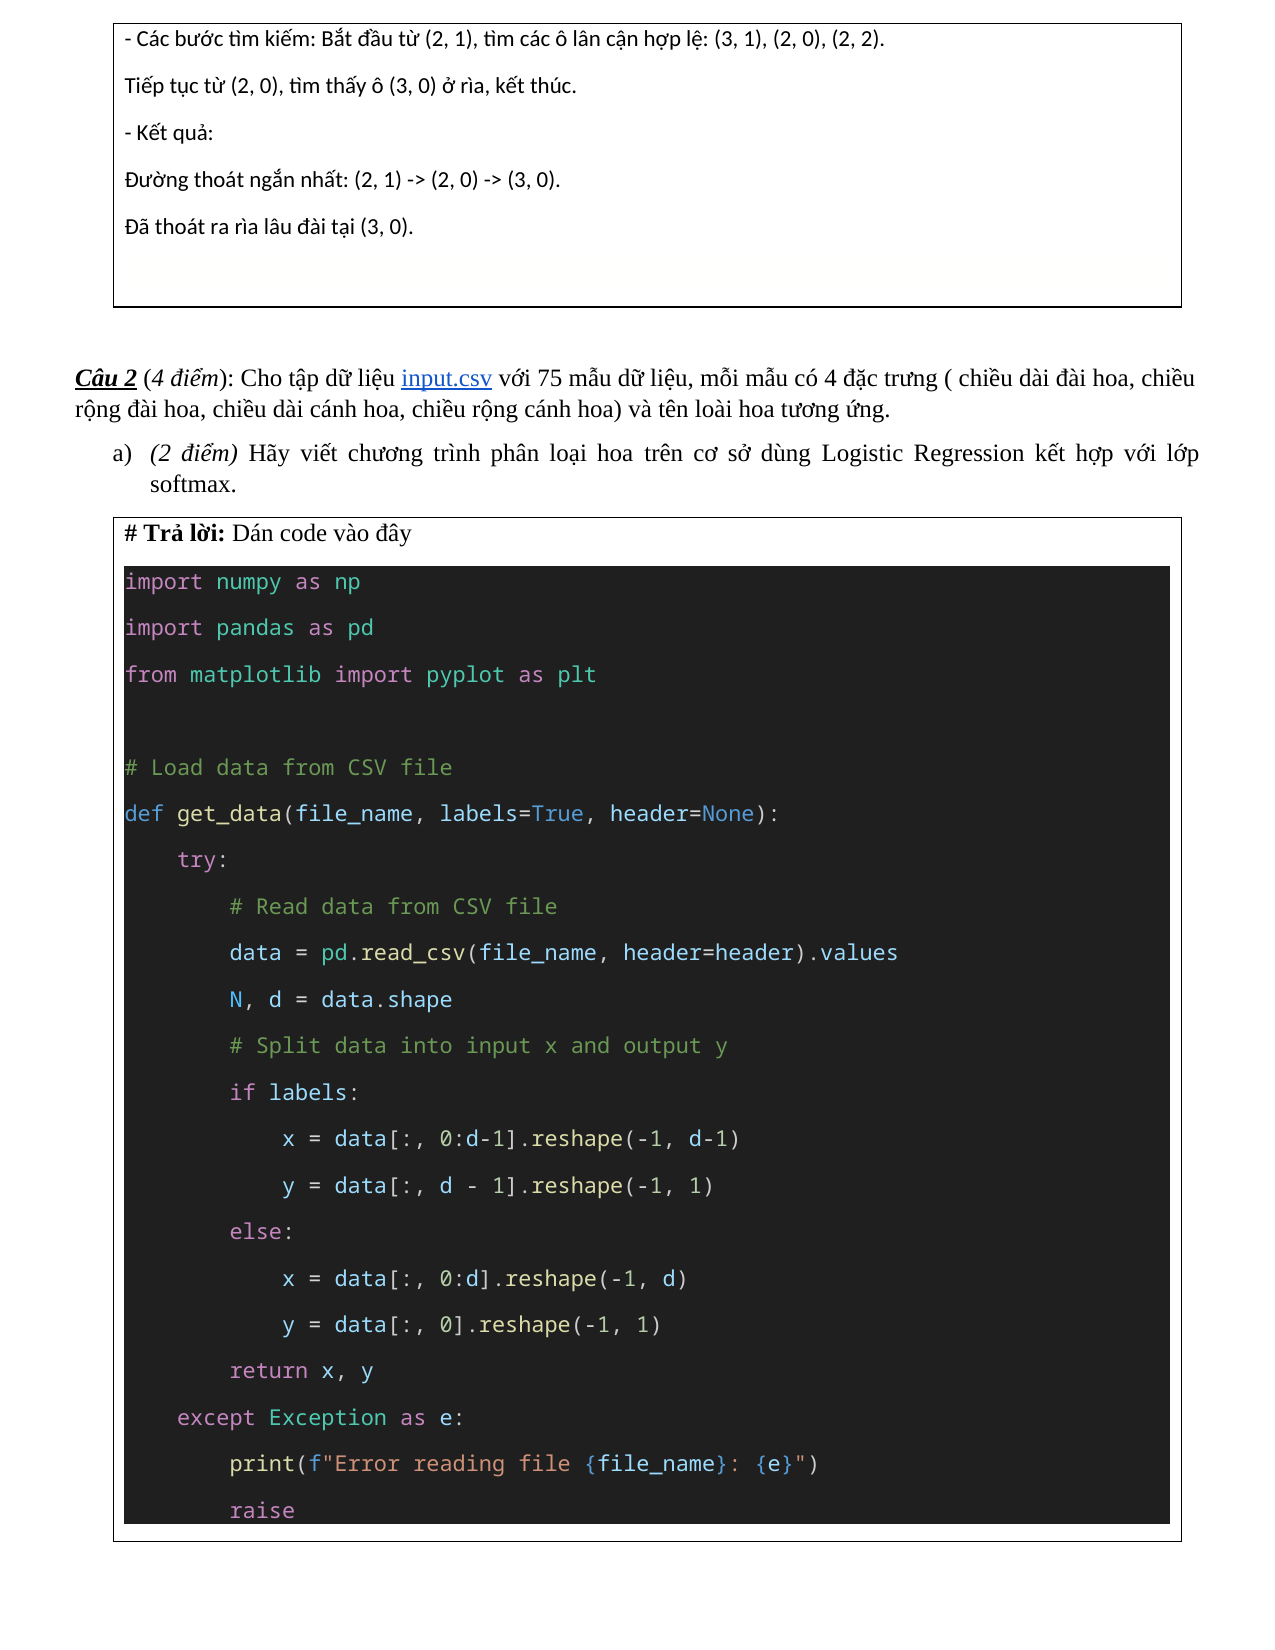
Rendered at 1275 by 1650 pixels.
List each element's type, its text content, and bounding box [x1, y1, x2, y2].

list (2 điểm) Hãy viết chương trình phân loại hoa trên cơ sở dùng Logistic Regression kết hợp với lớp softmax. [112, 438, 1200, 498]
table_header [114, 518, 1181, 1541]
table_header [114, 24, 1181, 306]
text Câu 2 (4 điểm): Cho tập dữ liệu input.csv với 75 mẫu dữ liệu, mỗi mẫu có 4 đặc trưng ( chiều dài đài hoa, chiều rộng đài hoa, chiều dài cánh hoa, chiều rộng cánh hoa) và tên loài hoa tương ứng. [75, 363, 1200, 423]
